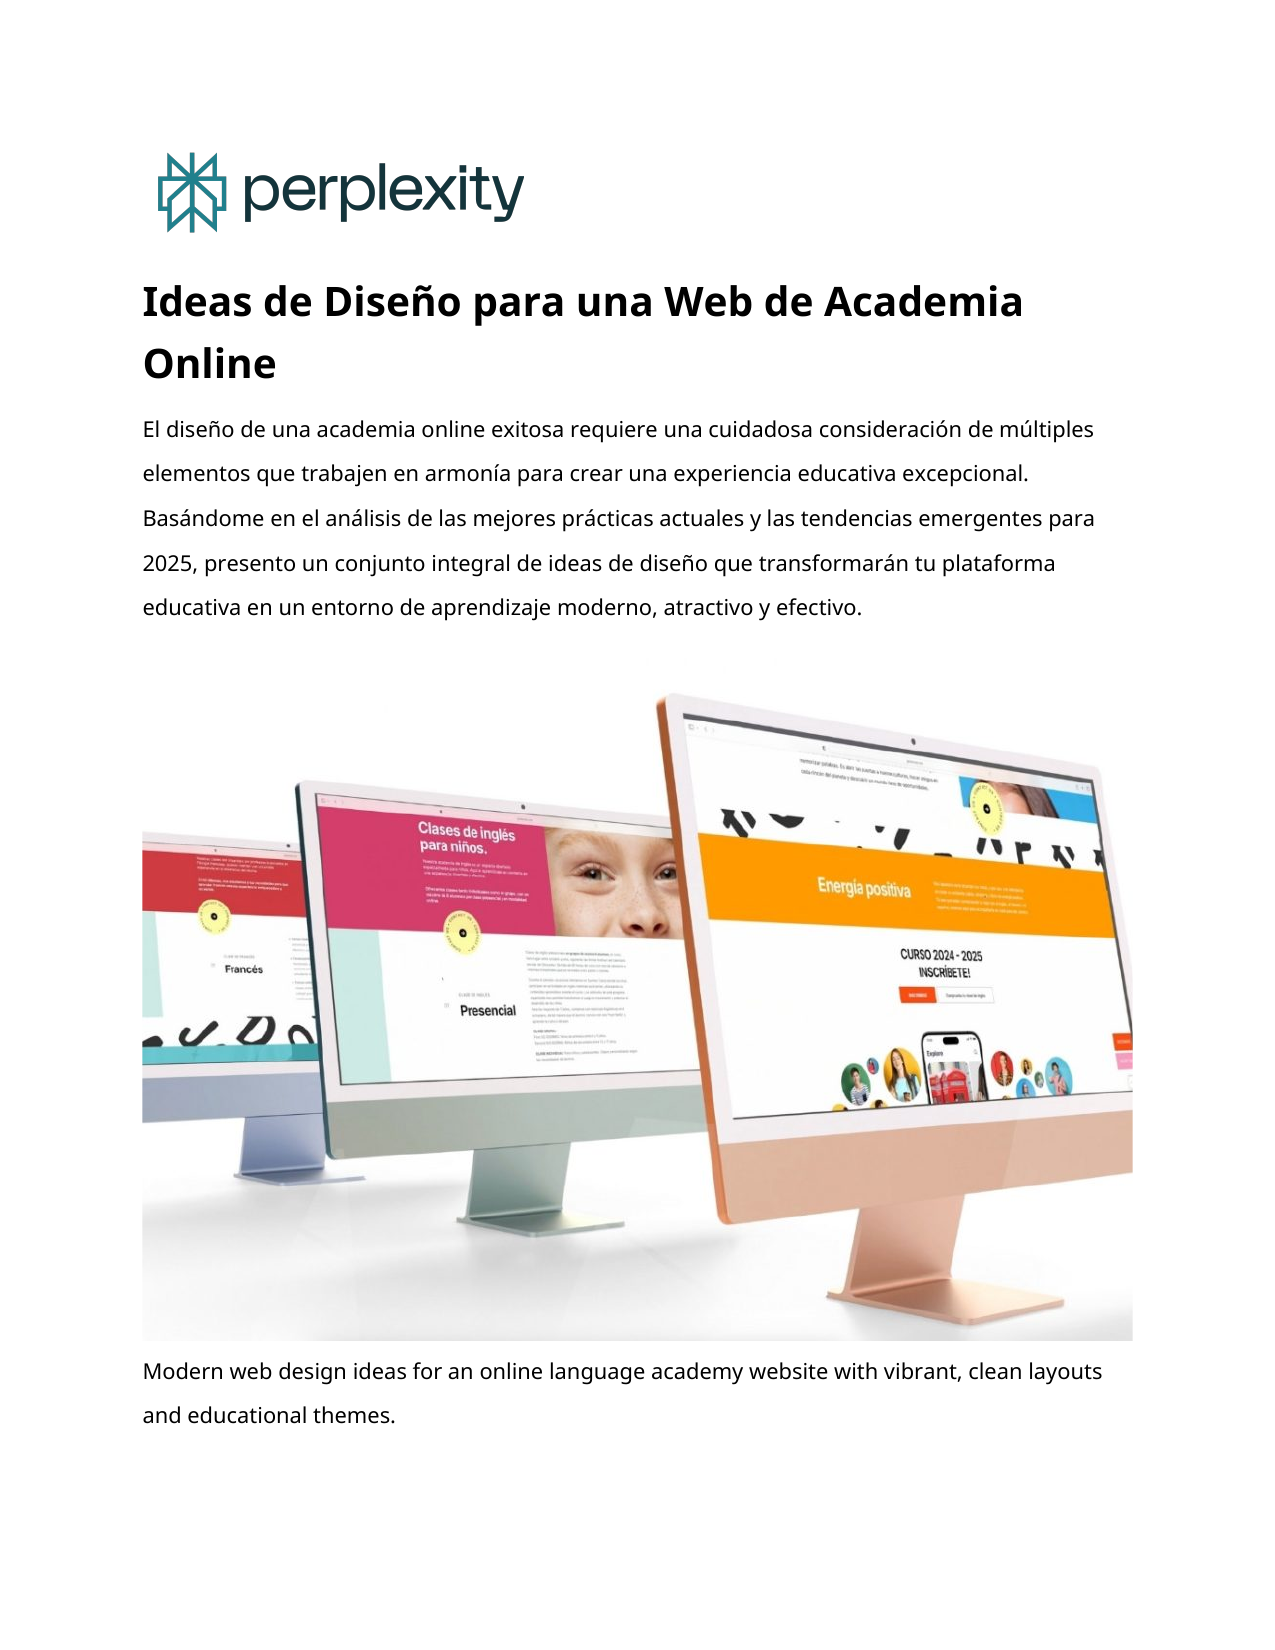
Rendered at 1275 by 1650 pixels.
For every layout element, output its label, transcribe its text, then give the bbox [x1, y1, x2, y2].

text El diseño de una academia online exitosa requiere una cuidadosa consideración de múltiples elementos que trabajen en armonía para crear una experiencia educativa excepcional. Basándome en el análisis de las mejores prácticas actuales y las tendencias emergentes para 2025, presento un conjunto integral de ideas de diseño que transformarán tu plataforma educativa en un entorno de aprendizaje moderno, atractivo y efectivo. [142, 413, 1133, 622]
text Modern web design ideas for an online language academy website with vibrant, clean layouts and educational themes. [142, 1356, 1133, 1430]
picture [142, 658, 1133, 1341]
picture [142, 142, 540, 243]
text Ideas de Diseño para una Web de Academia Online [142, 273, 1133, 391]
